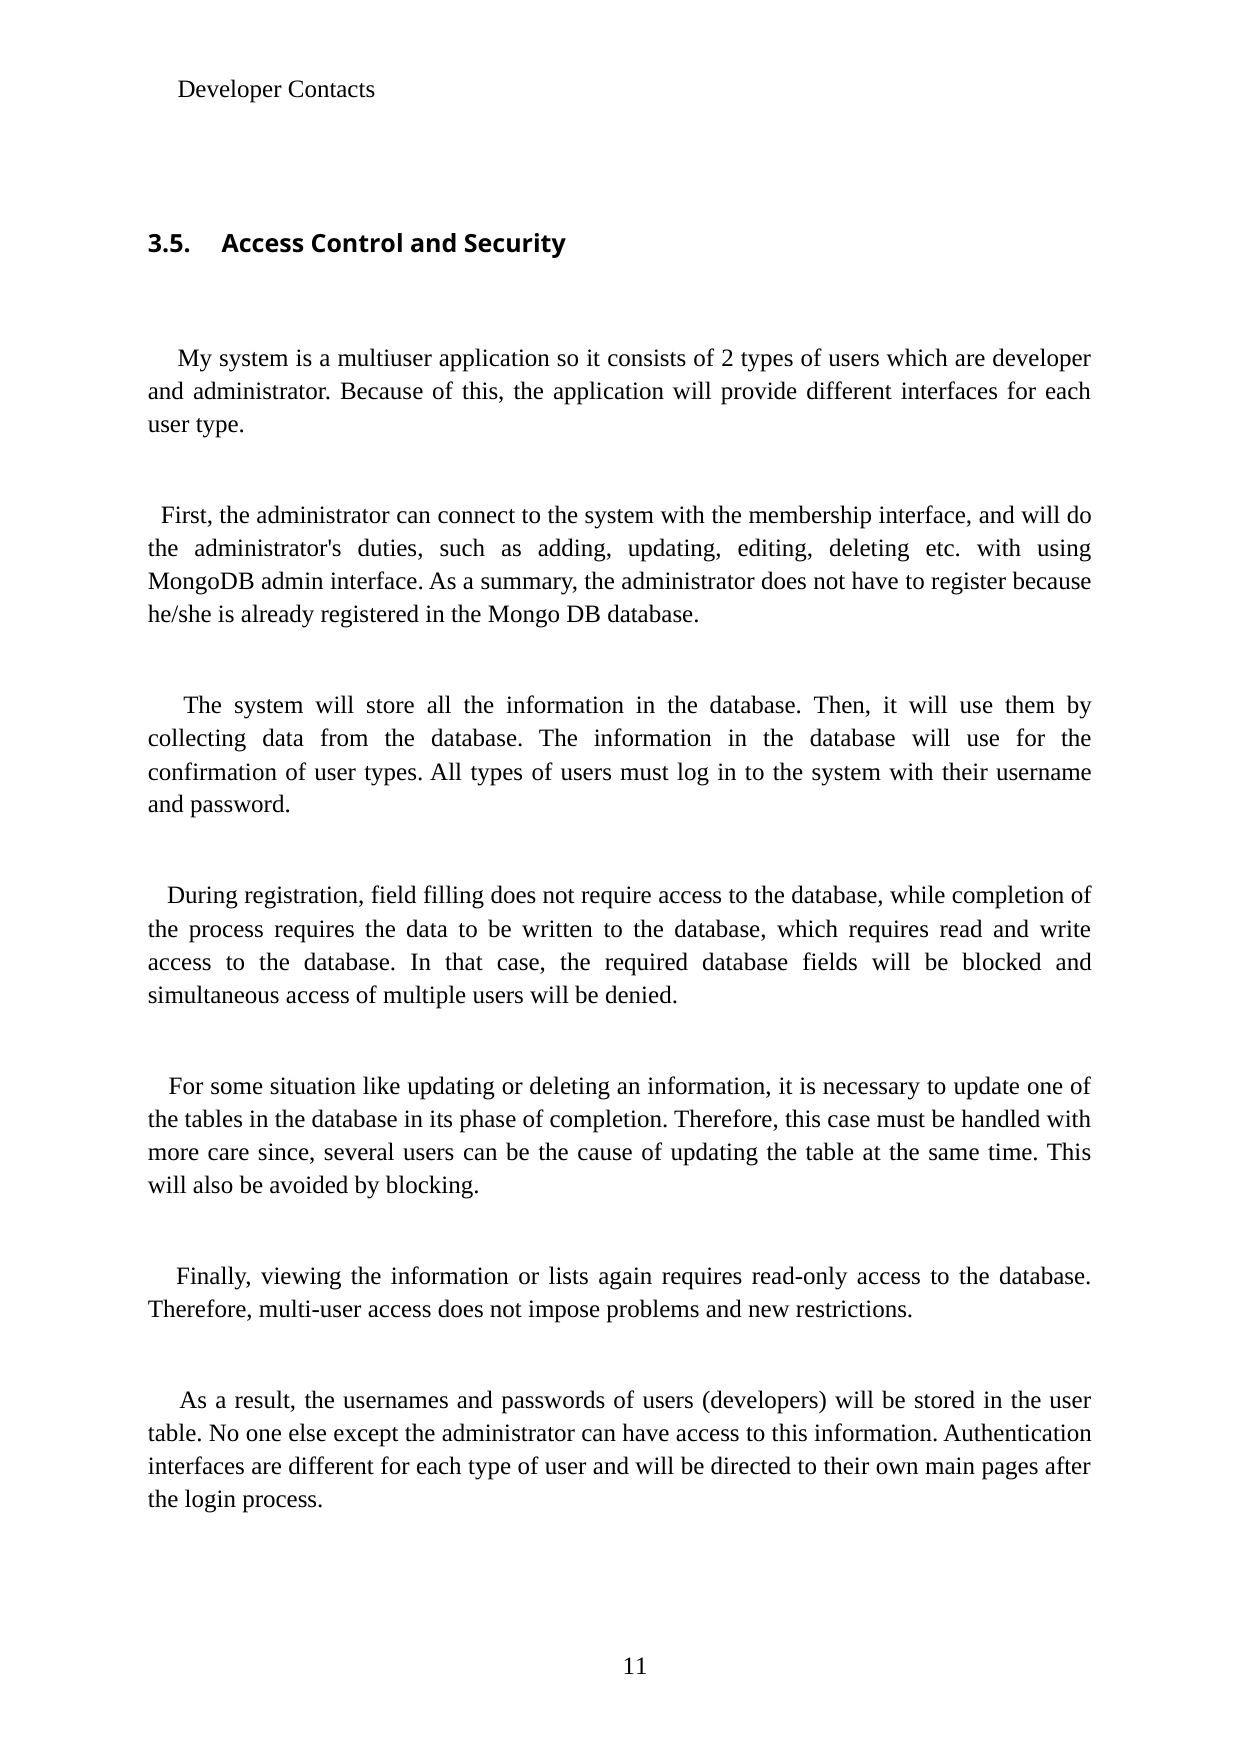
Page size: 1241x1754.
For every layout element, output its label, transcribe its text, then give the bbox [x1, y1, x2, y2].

text For some situation like updating or deleting an information, it is necessary to update one of the tables in the database in its phase of completion. Therefore, this case must be handled with more care since, several users can be the cause of updating the table at the same time. This will also be avoided by blocking. [148, 1071, 1093, 1198]
text First, the administrator can connect to the system with the membership interface, and will do the administrator's duties, such as adding, updating, editing, deleting etc. with using MongoDB admin interface. As a summary, the administrator does not have to register because he/she is already registered in the Mongo DB database. [148, 500, 1093, 628]
subtitle Access Control and Security [148, 226, 1093, 260]
text The system will store all the information in the database. Then, it will use them by collecting data from the database. The information in the database will use for the confirmation of user types. All types of users must log in to the system with their username and password. [148, 691, 1093, 818]
text My system is a multiuser application so it consists of 2 types of users which are developer and administrator. Because of this, the application will provide different interfaces for each user type. [148, 343, 1093, 438]
text As a result, the usernames and passwords of users (developers) will be stored in the user table. No one else except the administrator can have access to this information. Authentication interfaces are different for each type of user and will be directed to their own main pages after the login process. [148, 1385, 1093, 1513]
text Finally, viewing the information or lists again requires read-only access to the database. Therefore, multi-user access does not impose problems and new restrictions. [148, 1261, 1093, 1323]
text During registration, field filling does not require access to the database, while completion of the process requires the data to be written to the database, which requires read and write access to the database. In that case, the required database fields will be blocked and simultaneous access of multiple users will be denied. [148, 881, 1093, 1008]
